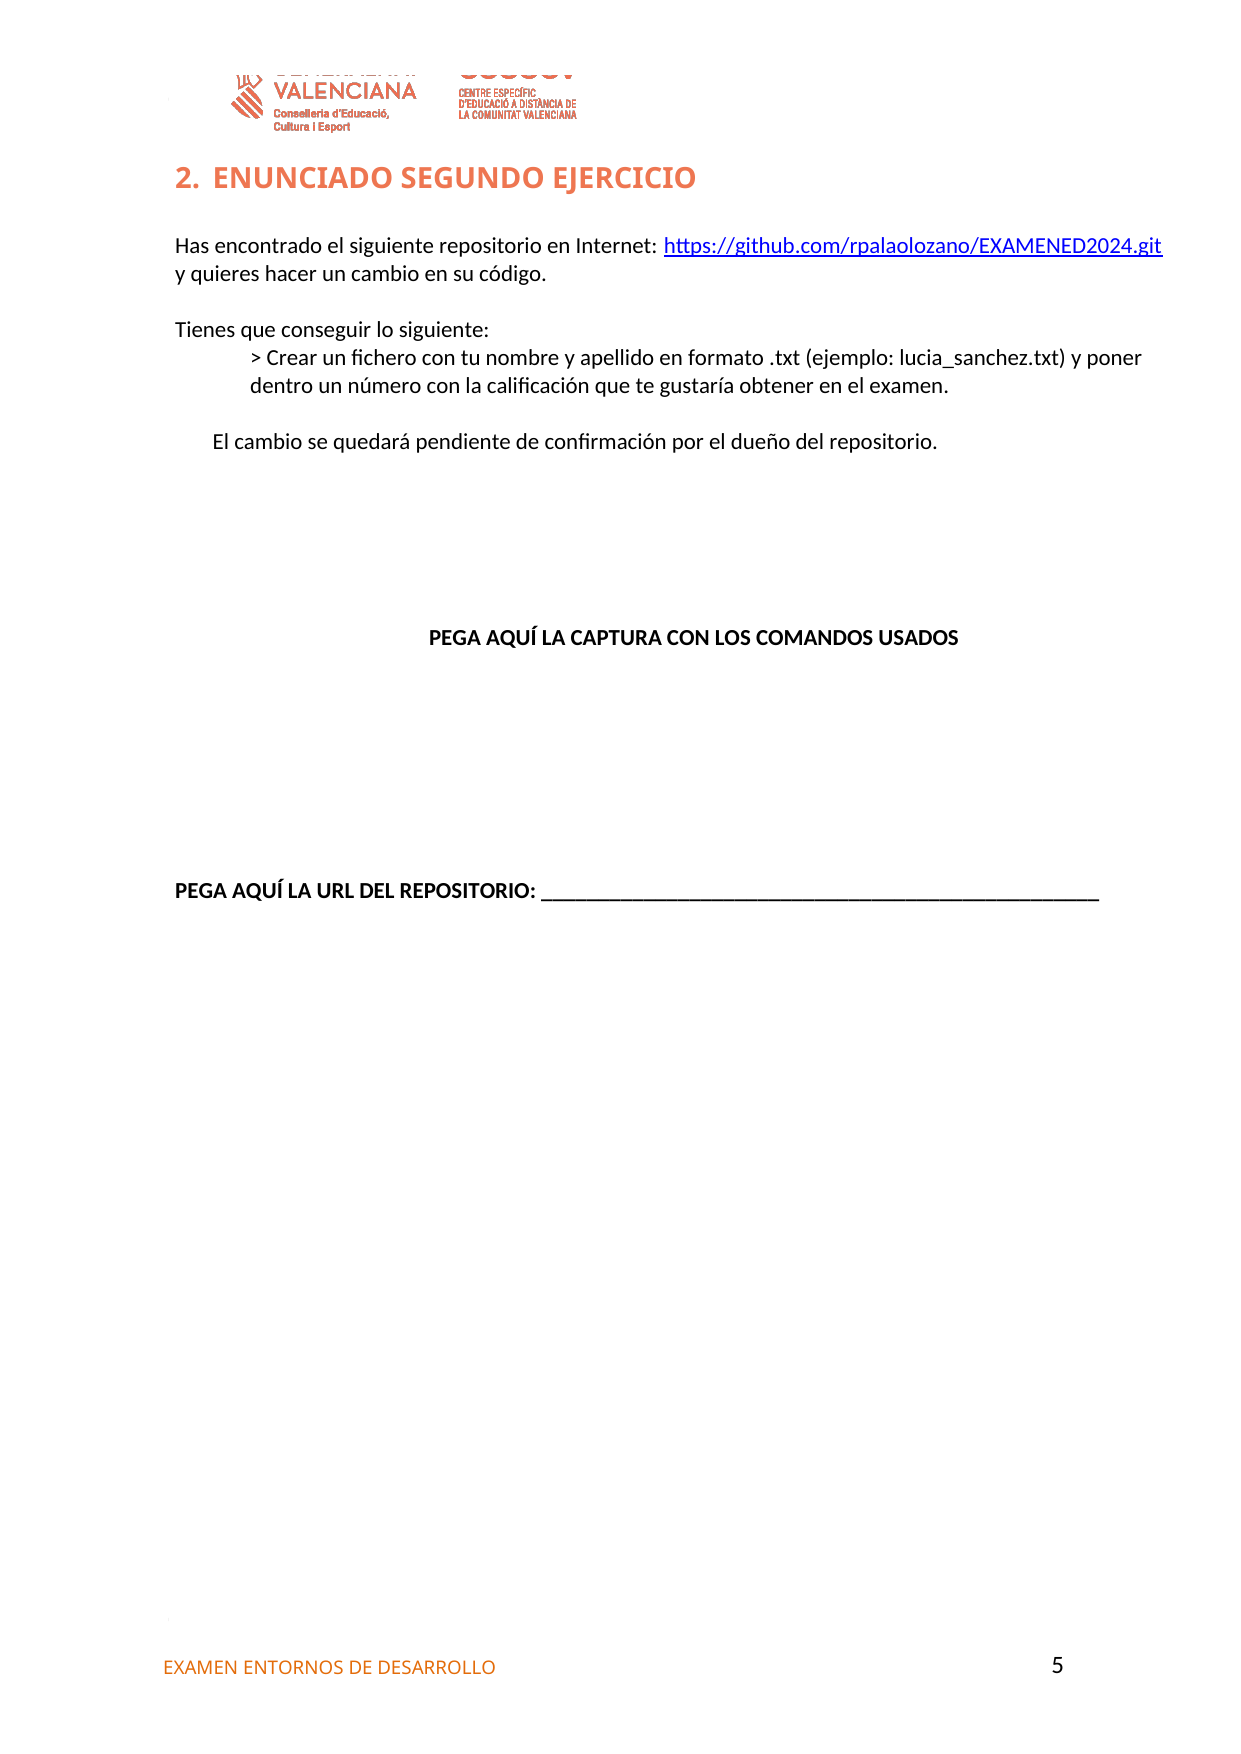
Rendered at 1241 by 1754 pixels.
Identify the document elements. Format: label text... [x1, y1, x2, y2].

text PEGA AQUÍ LA URL DEL REPOSITORIO: _________________________________________________ [175, 876, 1176, 904]
text Tienes que conseguir lo siguiente: [175, 315, 1176, 343]
text El cambio se quedará pendiente de confirmación por el dueño del repositorio. [212, 427, 1176, 455]
text PEGA AQUÍ LA CAPTURA CON LOS COMANDOS USADOS [212, 623, 1176, 652]
subtitle ENUNCIADO SEGUNDO EJERCICIO [175, 158, 1176, 197]
picture [137, 75, 1177, 141]
text Has encontrado el siguiente repositorio en Internet: https://github.com/rpalaolozano/EXAMENED2024.git y quieres hacer un cambio en su código. [175, 231, 1176, 287]
list > Crear un fichero con tu nombre y apellido en formato .txt (ejemplo: lucia_sanchez.txt) y poner dentro un número con la calificación que te gustaría obtener en el examen. [250, 343, 1176, 399]
